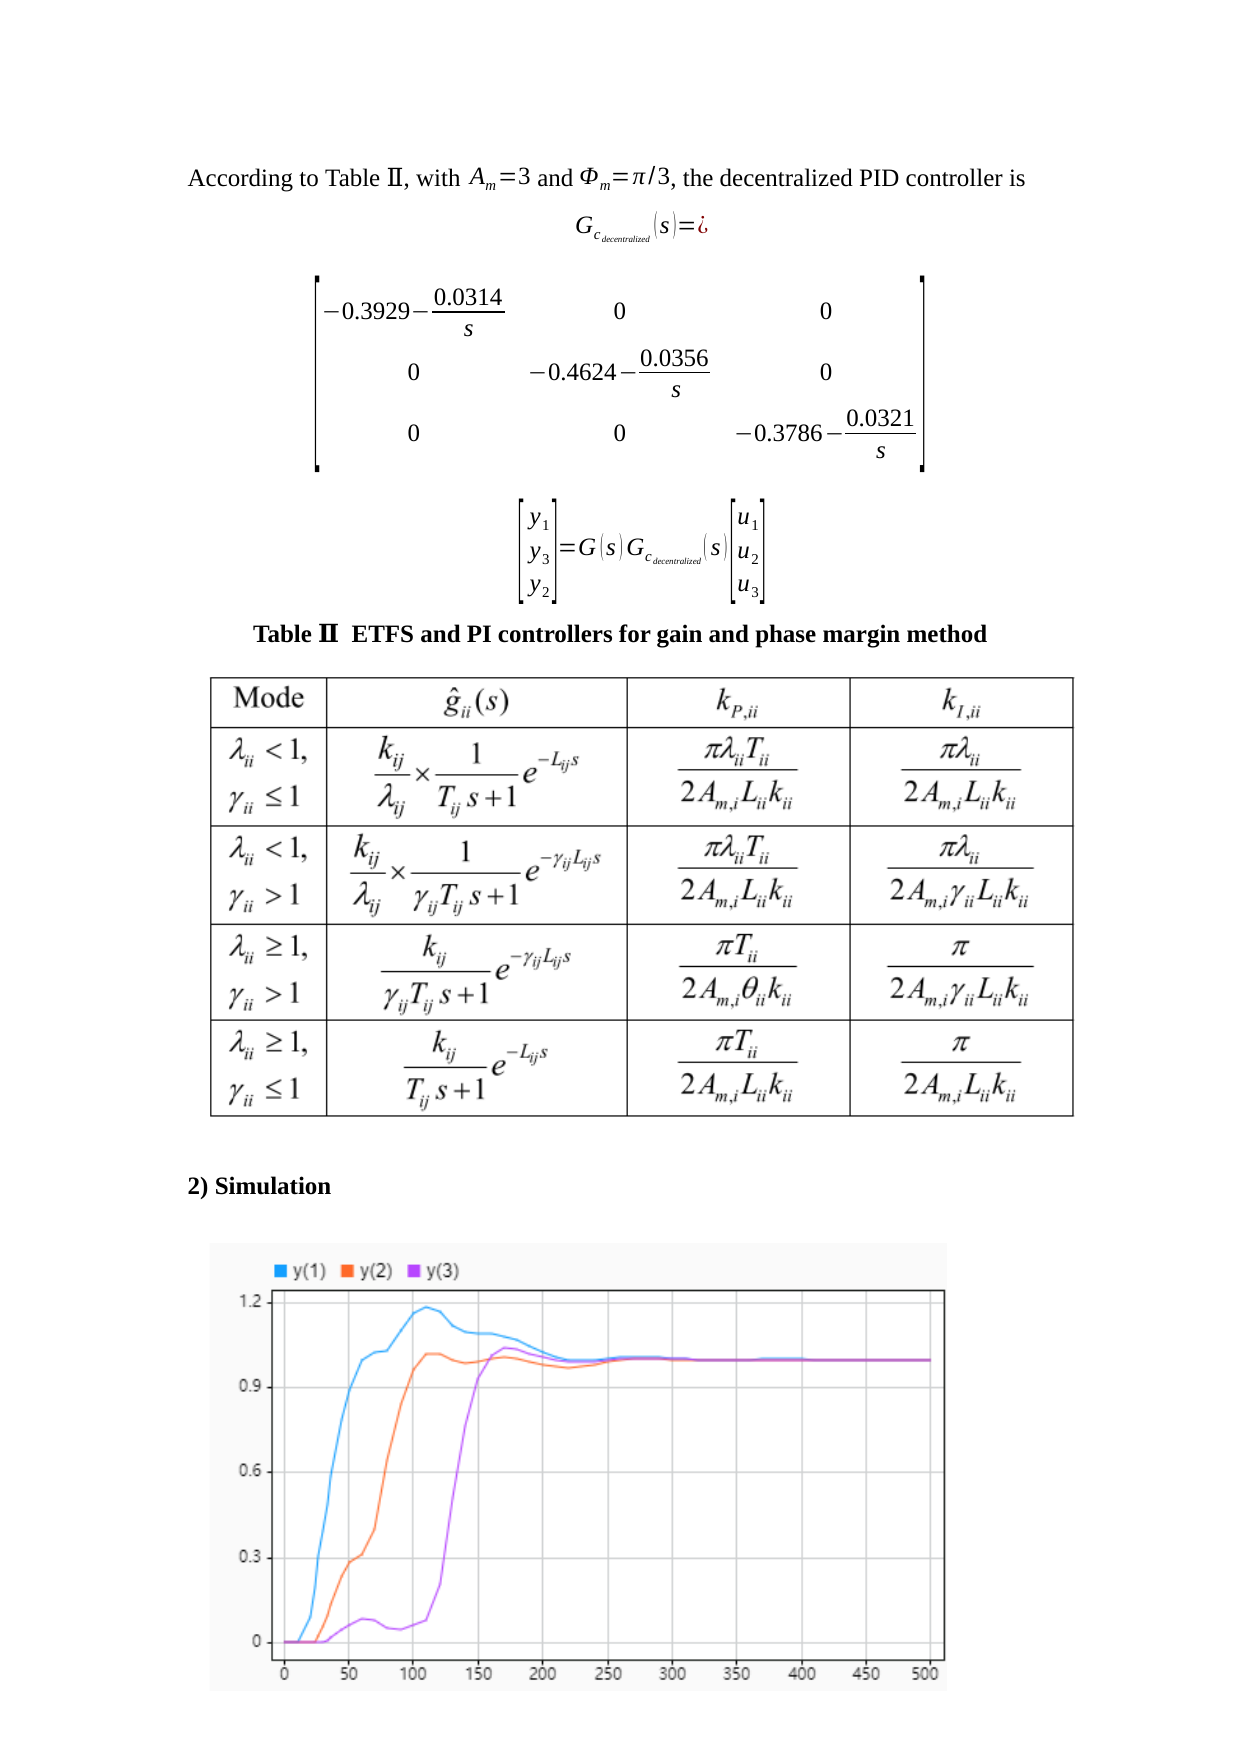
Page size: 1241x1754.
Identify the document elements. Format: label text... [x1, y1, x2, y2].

picture [209, 677, 1075, 1118]
picture [209, 1243, 947, 1691]
text 2) Simulation [187, 1169, 1053, 1202]
text According to Table Ⅱ, with and , the decentralized PID controller is [187, 162, 1053, 194]
text Table Ⅱ ETFS and PI controllers for gain and phase margin method [187, 617, 1053, 649]
